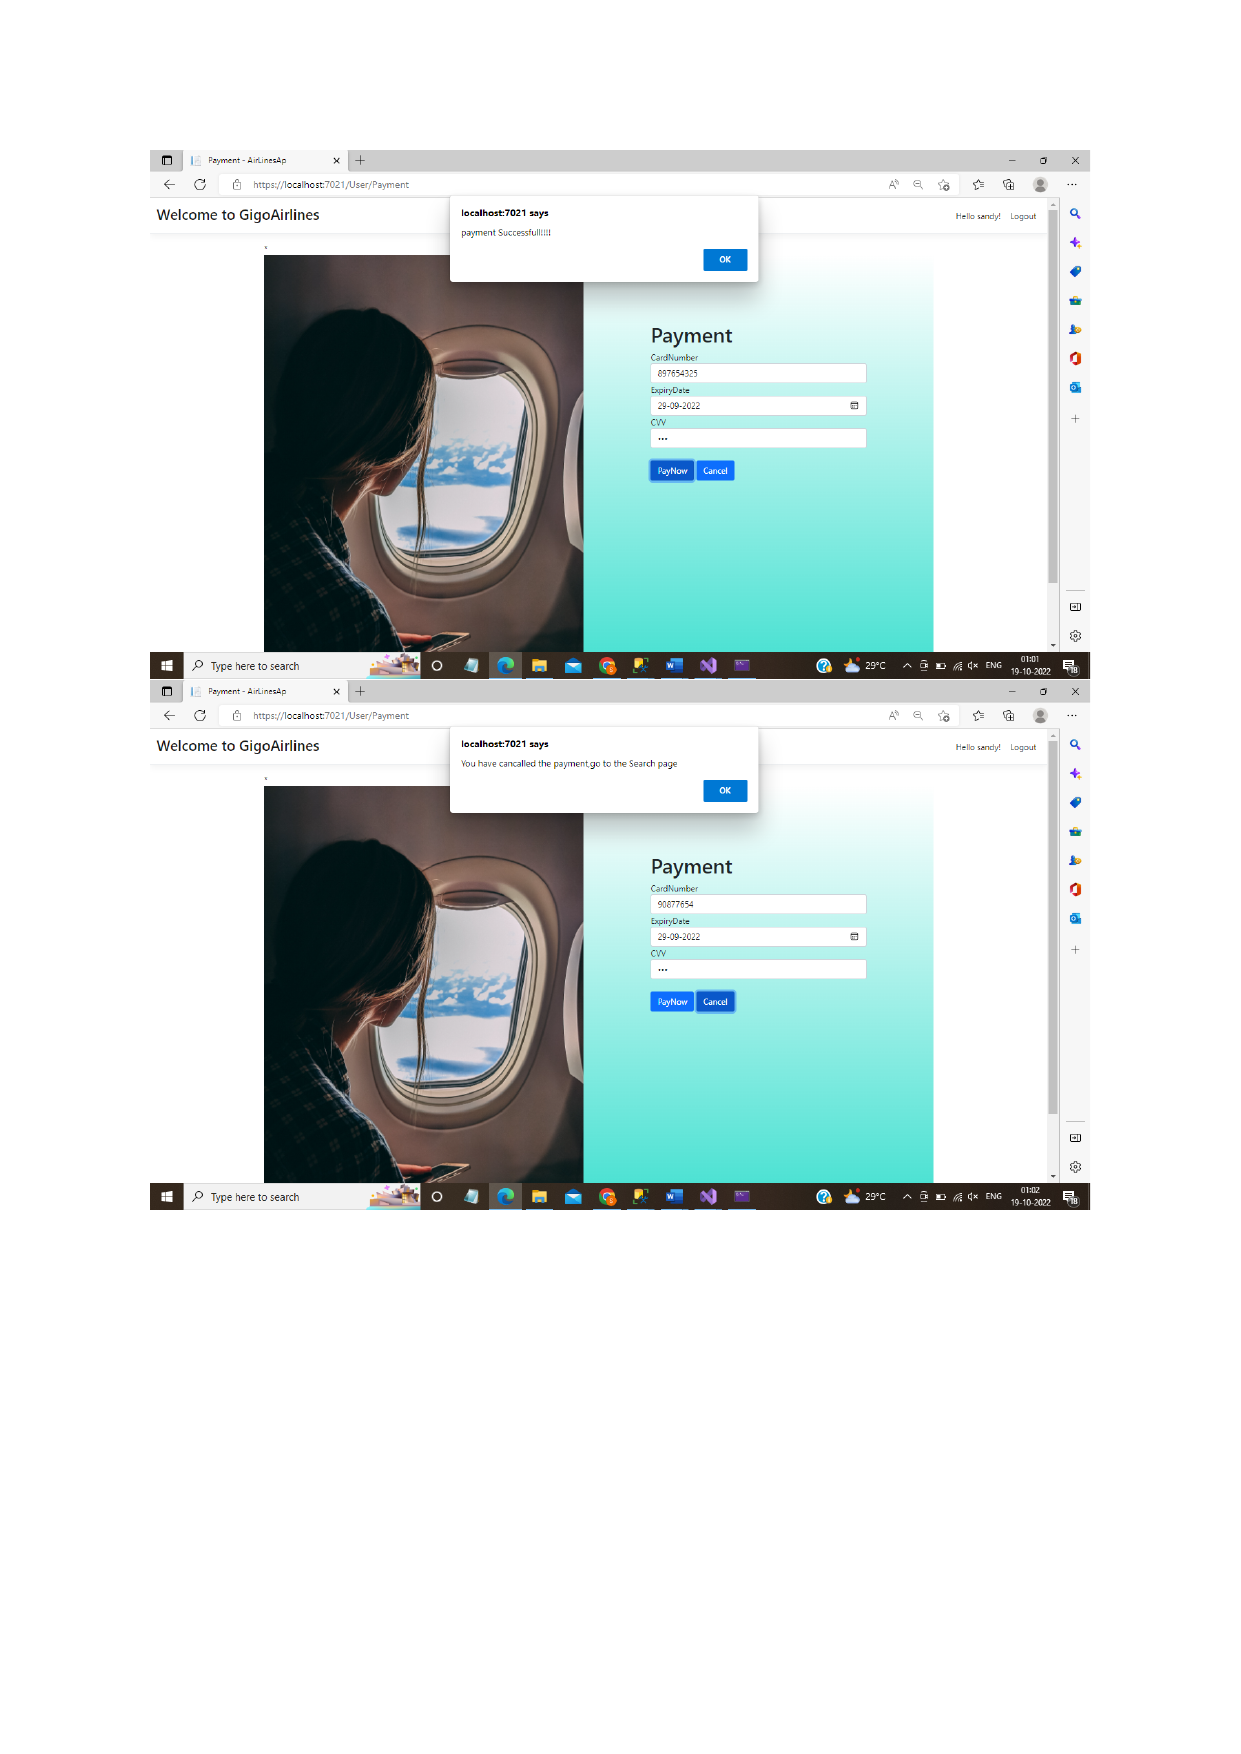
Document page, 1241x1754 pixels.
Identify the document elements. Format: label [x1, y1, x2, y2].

picture [150, 680, 1091, 1210]
picture [150, 150, 1091, 679]
